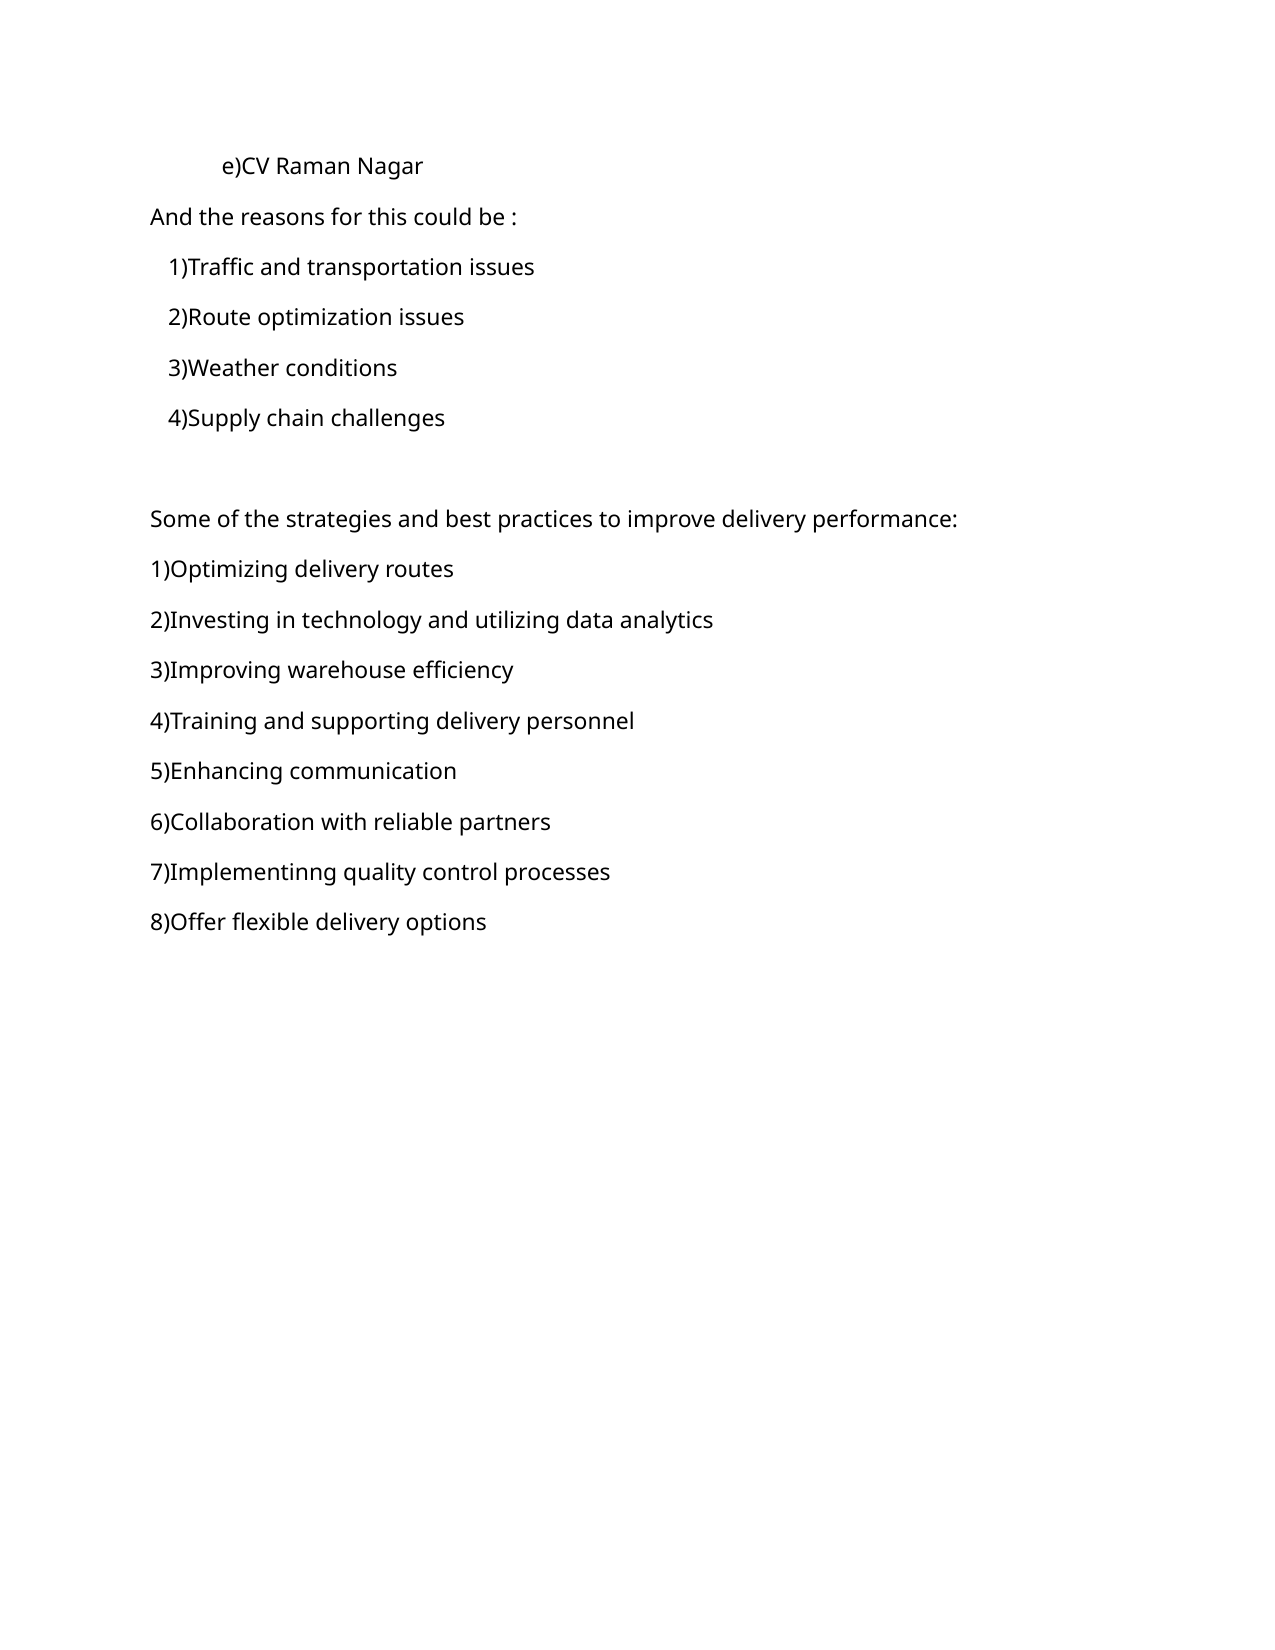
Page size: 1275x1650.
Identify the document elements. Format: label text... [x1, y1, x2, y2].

text 2)Investing in technology and utilizing data analytics [150, 604, 1125, 635]
text 5)Enhancing communication [150, 755, 1125, 786]
text 4)Supply chain challenges [150, 402, 1125, 433]
text 4)Training and supporting delivery personnel [150, 704, 1125, 736]
text e)CV Raman Nagar [150, 150, 1125, 181]
text 7)Implementinng quality control processes [150, 856, 1125, 887]
text 3)Weather conditions [150, 352, 1125, 383]
text And the reasons for this could be : [150, 200, 1125, 232]
text 1)Optimizing delivery routes [150, 553, 1125, 584]
text 8)Offer flexible delivery options [150, 906, 1125, 937]
text 2)Route optimization issues [150, 301, 1125, 332]
text Some of the strategies and best practices to improve delivery performance: [150, 503, 1125, 534]
text 6)Collaboration with reliable partners [150, 805, 1125, 837]
text 1)Traffic and transportation issues [150, 251, 1125, 282]
text 3)Improving warehouse efficiency [150, 654, 1125, 685]
